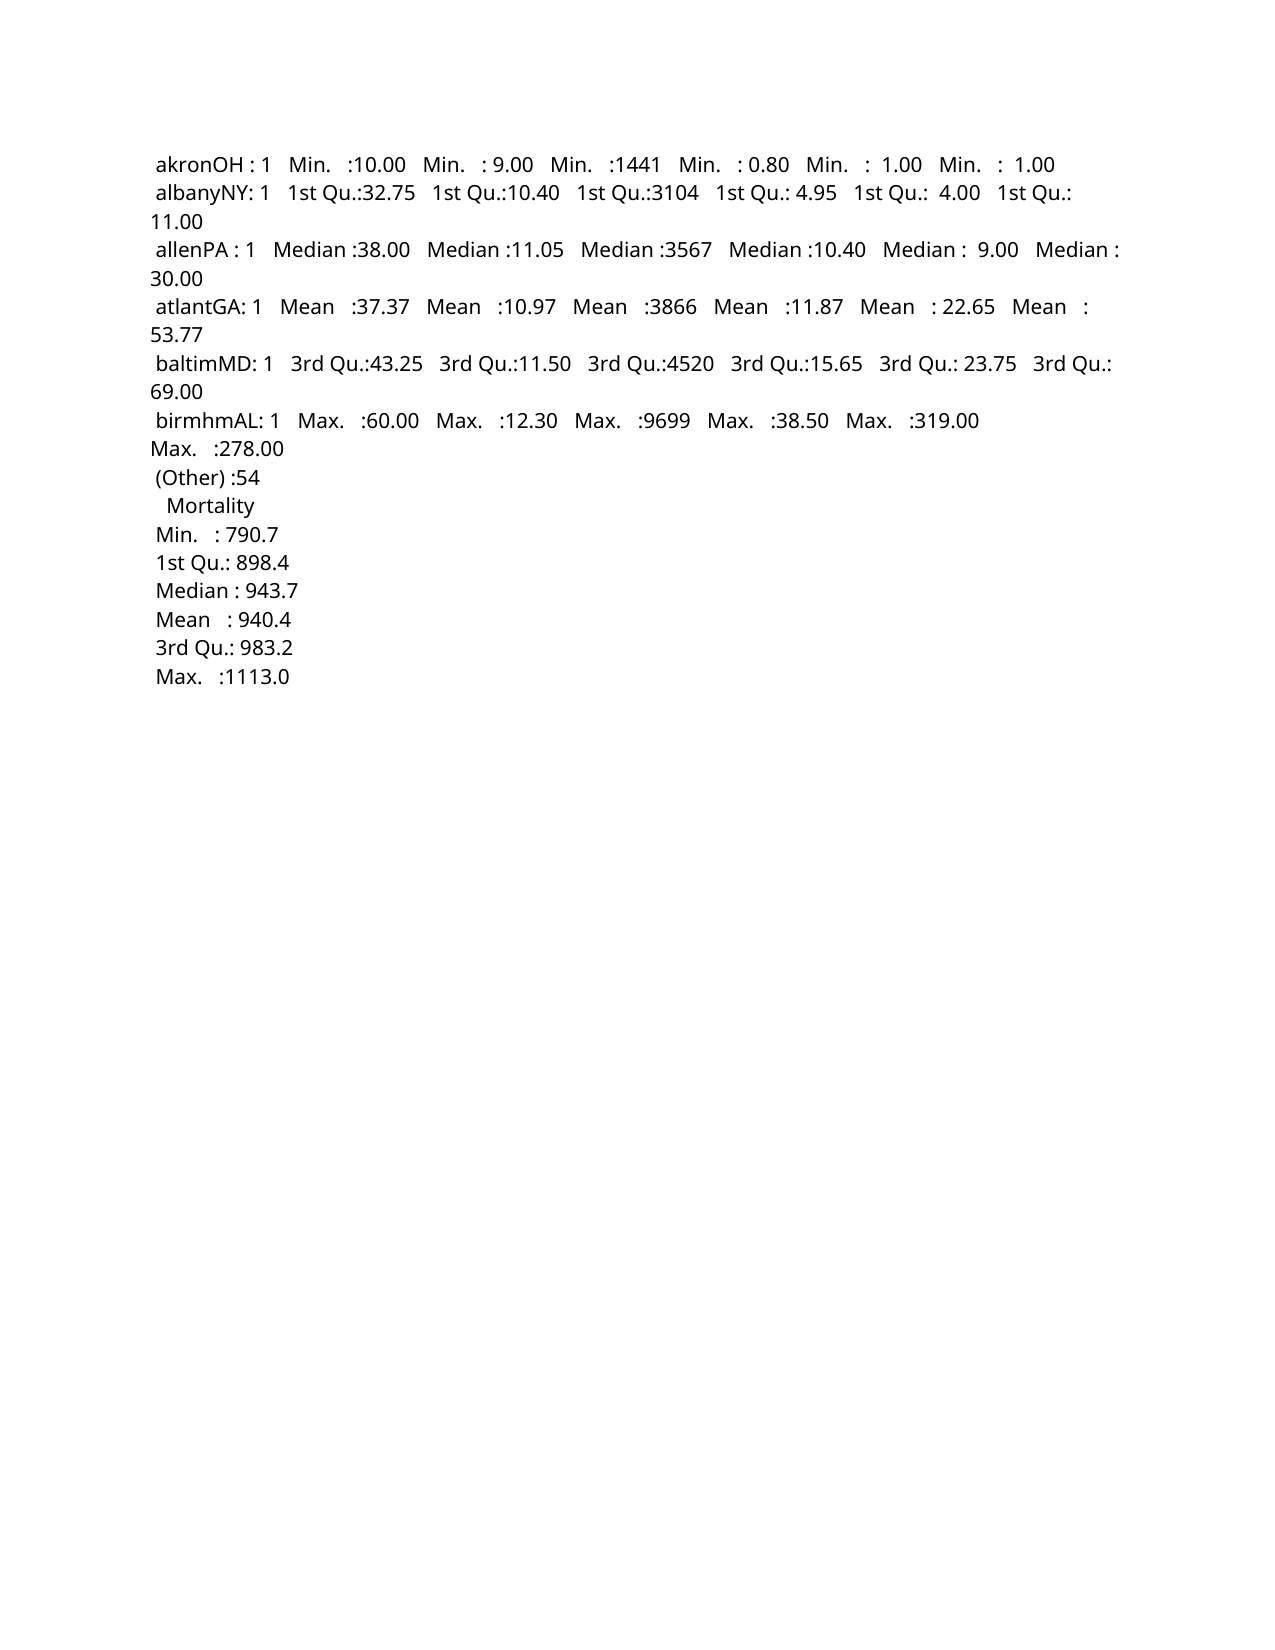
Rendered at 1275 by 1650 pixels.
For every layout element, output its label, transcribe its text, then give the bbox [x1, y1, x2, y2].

text baltimMD: 1 3rd Qu.:43.25 3rd Qu.:11.50 3rd Qu.:4520 3rd Qu.:15.65 3rd Qu.: 23.75 3rd Qu.: 69.00 [150, 349, 1125, 406]
text akronOH : 1 Min. :10.00 Min. : 9.00 Min. :1441 Min. : 0.80 Min. : 1.00 Min. : 1.00 [150, 150, 1125, 178]
text 1st Qu.: 898.4 [150, 548, 1125, 577]
text Median : 943.7 [150, 577, 1125, 605]
text 3rd Qu.: 983.2 [150, 633, 1125, 662]
text atlantGA: 1 Mean :37.37 Mean :10.97 Mean :3866 Mean :11.87 Mean : 22.65 Mean : 53.77 [150, 292, 1125, 349]
text Mean : 940.4 [150, 605, 1125, 633]
text Max. :1113.0 [150, 662, 1125, 690]
text allenPA : 1 Median :38.00 Median :11.05 Median :3567 Median :10.40 Median : 9.00 Median : 30.00 [150, 235, 1125, 292]
text birmhmAL: 1 Max. :60.00 Max. :12.30 Max. :9699 Max. :38.50 Max. :319.00 Max. :278.00 [150, 406, 1125, 463]
text Min. : 790.7 [150, 520, 1125, 548]
text Mortality [150, 491, 1125, 520]
text albanyNY: 1 1st Qu.:32.75 1st Qu.:10.40 1st Qu.:3104 1st Qu.: 4.95 1st Qu.: 4.00 1st Qu.: 11.00 [150, 178, 1125, 235]
text (Other) :54 [150, 463, 1125, 491]
